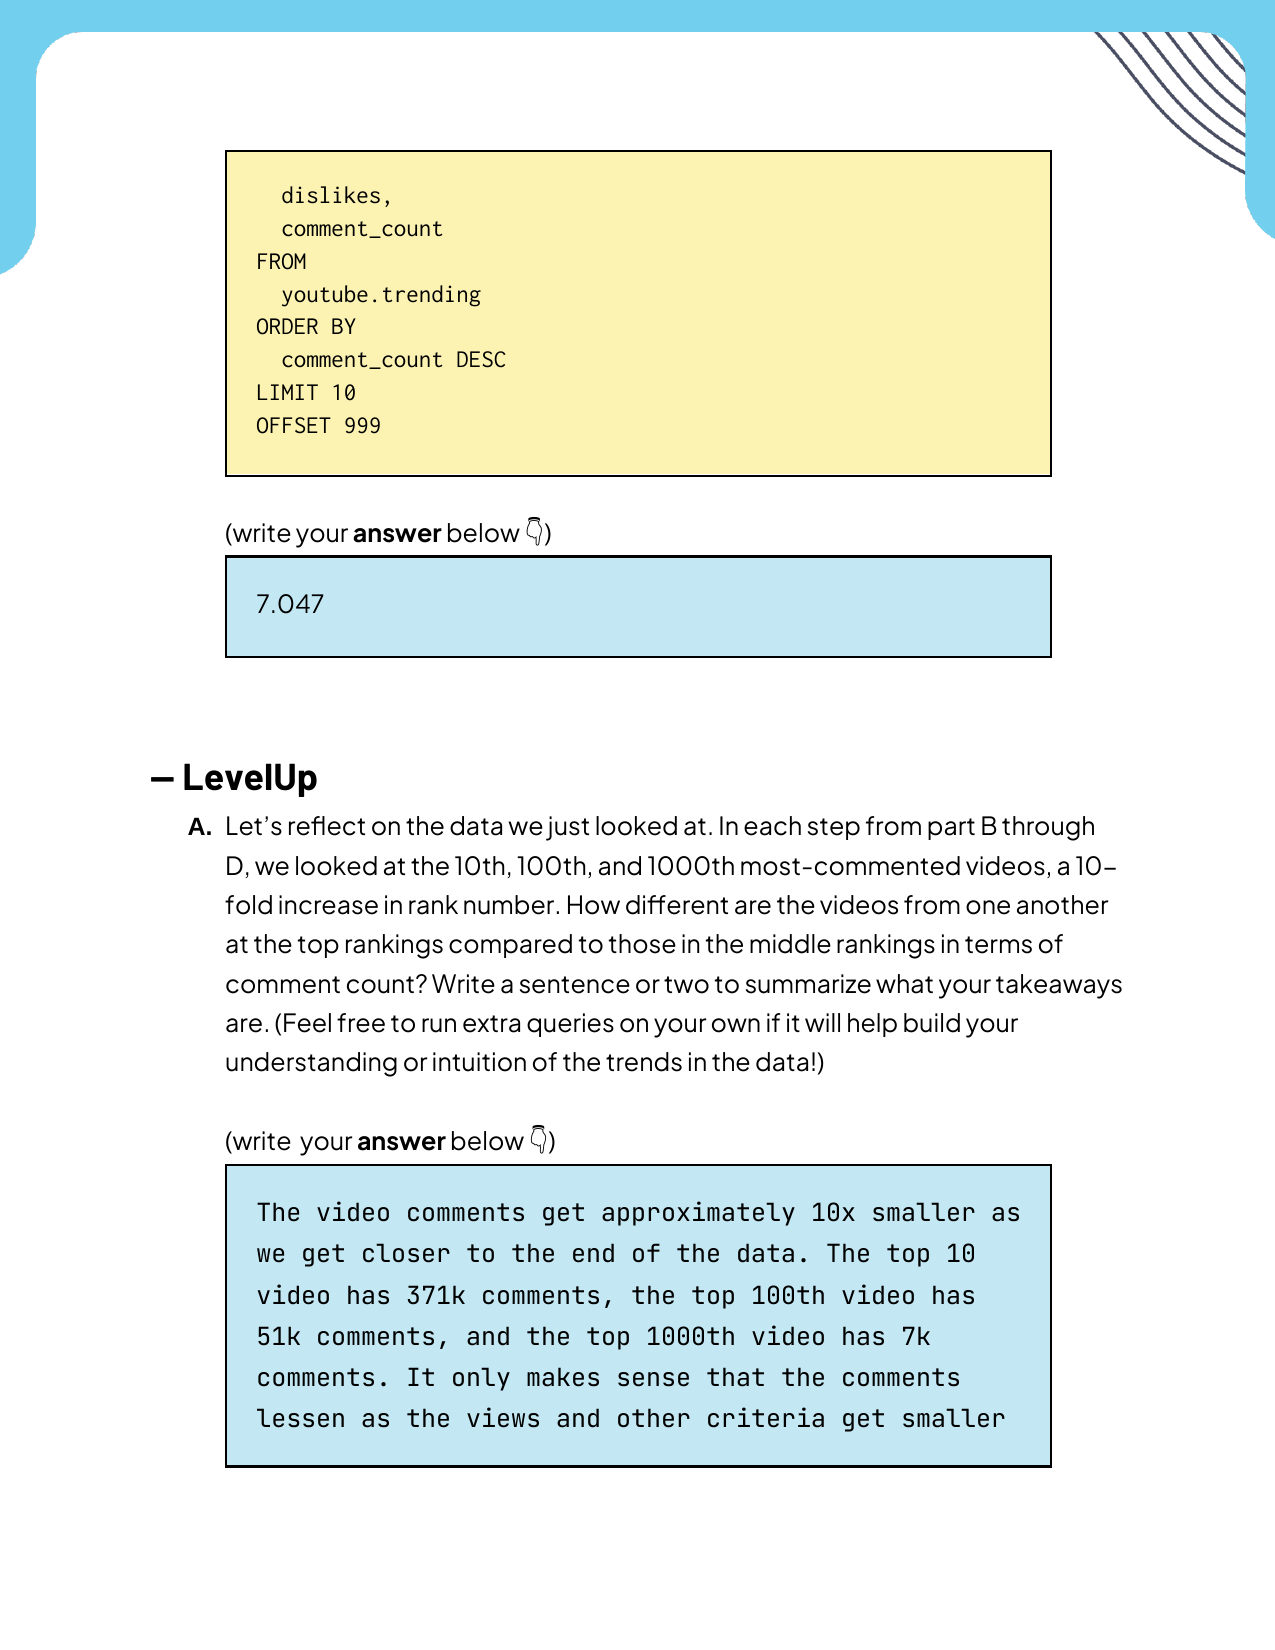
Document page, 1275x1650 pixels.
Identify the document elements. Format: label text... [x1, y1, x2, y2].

table_header 7.047 [227, 558, 1050, 656]
text (write your answer below 👇) [225, 516, 1125, 548]
text (write your answer below 👇) [225, 1124, 1125, 1156]
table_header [227, 1166, 1050, 1465]
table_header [227, 152, 1050, 474]
picture [0, 0, 1275, 283]
text — LevelUp [150, 753, 1125, 798]
list Let’s reflect on the data we just looked at. In each step from part B through D, we looked at the 10th, 100th, and 1000th most-commented videos, a 10-fold increase in rank number. How different are the videos from one another at the top rankings compared to those in the middle rankings in terms of comment count? Write a sentence or two to summarize what your takeaways are. (Feel free to run extra queries on your own if it will help build your understanding or intuition of the trends in the data!) [187, 809, 1125, 1077]
